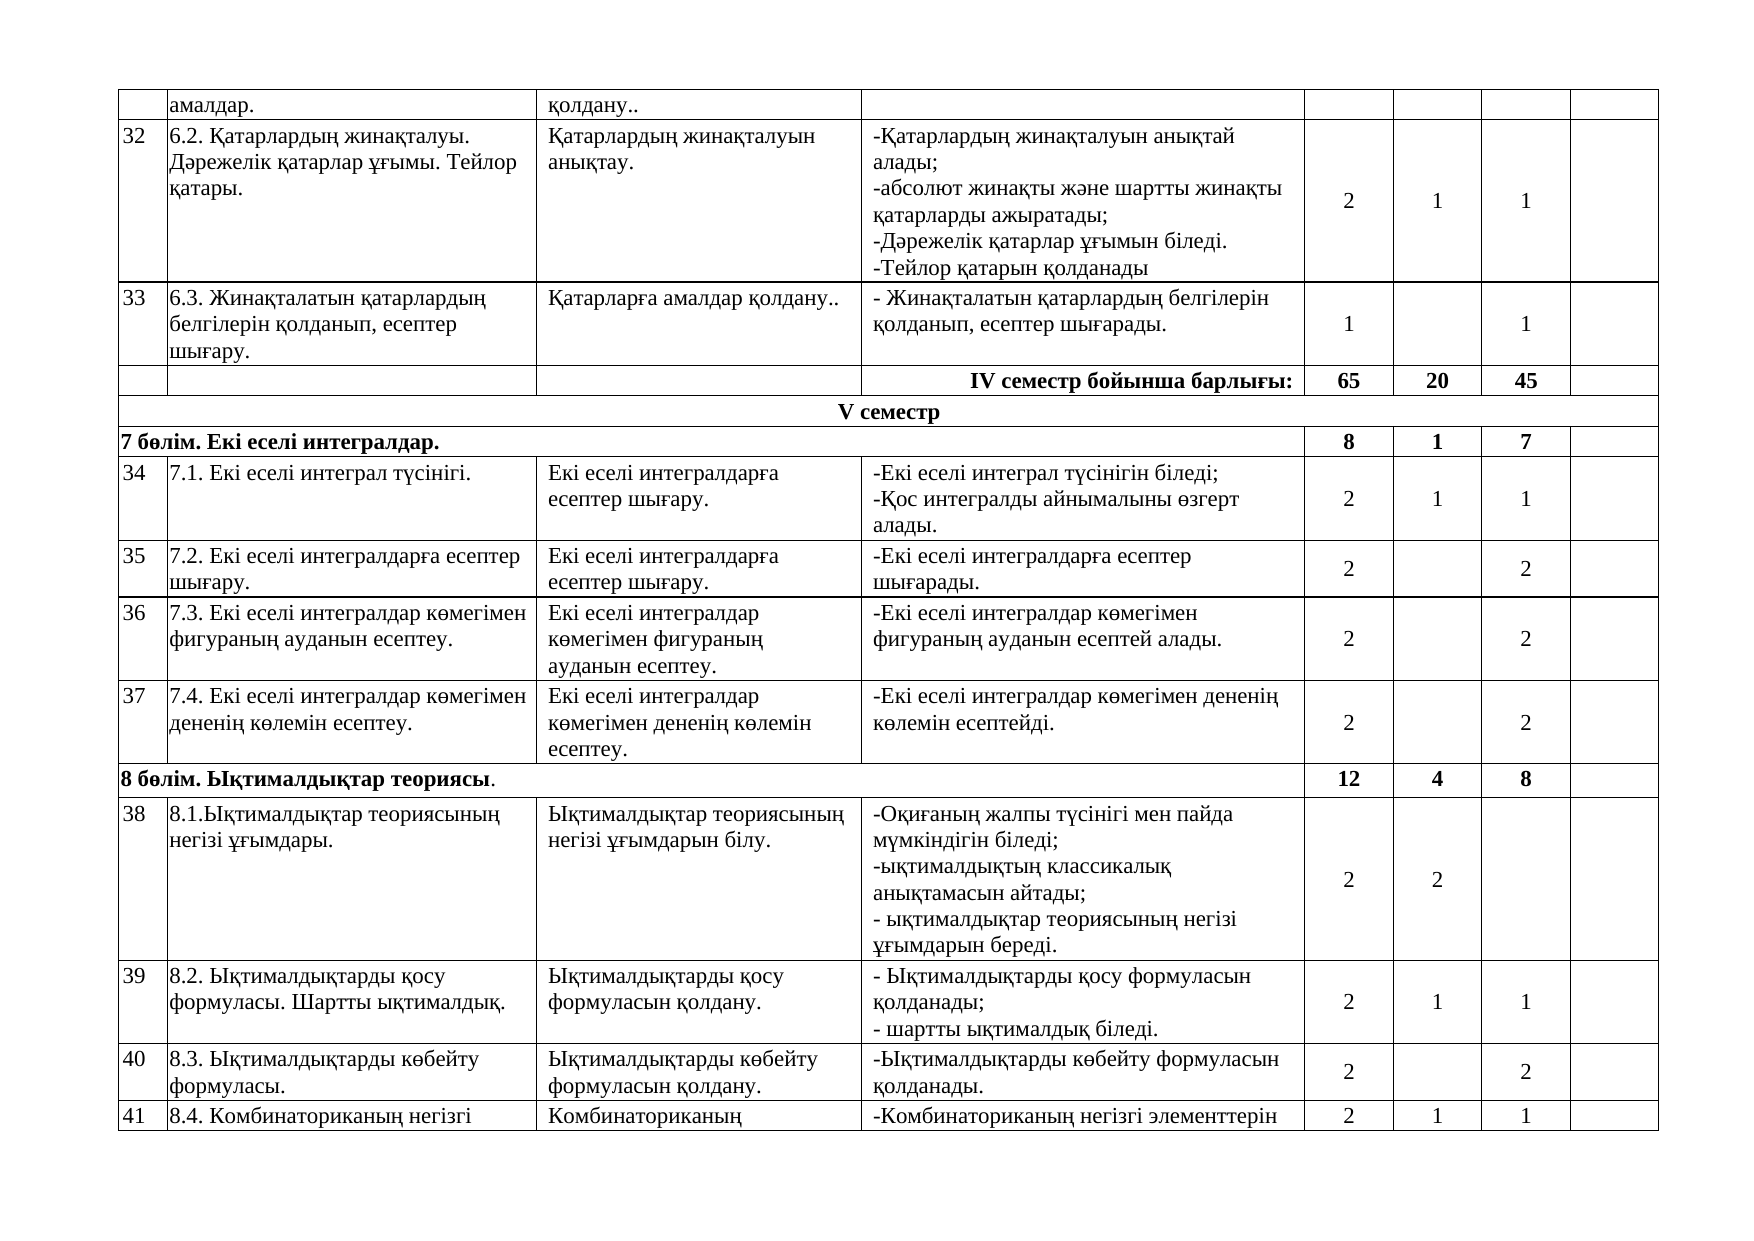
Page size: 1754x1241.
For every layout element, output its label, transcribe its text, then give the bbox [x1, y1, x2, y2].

table_cell Қатарларға амалдар қолдану.. [537, 283, 861, 365]
table_cell [1482, 798, 1570, 959]
table_cell 1 [1394, 961, 1481, 1043]
table_cell Ықтималдықтарды қосу формуласын қолдану. [537, 961, 861, 1043]
table_cell 41 [119, 1101, 167, 1130]
table_cell [1571, 457, 1658, 539]
table_cell 2 [1305, 120, 1393, 281]
table_cell 2 [1394, 798, 1481, 959]
table_cell -Екі еселі интегралдар көмегімен фигураның ауданын есептей алады. [862, 598, 1304, 679]
table_cell 2 [1482, 598, 1570, 679]
table_cell [1571, 681, 1658, 763]
table_cell Қатарлардың жинақталуын анықтау. [537, 120, 861, 281]
table_cell - Жинақталатын қатарлардың белгілерін қолданып, есептер шығарады. [862, 283, 1304, 365]
table_cell 8 бөлім. Ықтималдықтар теориясы. [119, 764, 1304, 797]
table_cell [862, 90, 1304, 119]
table_cell [1571, 1101, 1658, 1130]
table_cell [1571, 598, 1658, 679]
table_cell Екі еселі интегралдарға есептер шығару. [537, 541, 861, 596]
table_cell Ықтималдықтарды көбейту формуласын қолдану. [537, 1044, 861, 1099]
table_cell 7.4. Екі еселі интегралдар көмегімен дененің көлемін есептеу. [168, 681, 536, 763]
table_cell 1 [1394, 457, 1481, 539]
table_cell 31 [119, 90, 167, 119]
table_cell V семестр [119, 396, 1658, 426]
table_cell 1 [1482, 283, 1570, 365]
table_cell [168, 366, 536, 395]
table_cell [1571, 764, 1658, 797]
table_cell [537, 90, 861, 119]
table_cell [1394, 1044, 1481, 1099]
table_cell [1571, 427, 1658, 456]
table_cell 2 [1305, 798, 1393, 959]
table_cell [1571, 120, 1658, 281]
table_cell Екі еселі интегралдар көмегімен фигураның ауданын есептеу. [537, 598, 861, 679]
table_cell 35 [119, 541, 167, 596]
table_cell 1 [1482, 961, 1570, 1043]
table_cell 1 [1482, 457, 1570, 539]
table_cell 12 [1305, 764, 1393, 797]
table_cell 40 [119, 1044, 167, 1099]
table_cell [1394, 598, 1481, 679]
table_cell [537, 366, 861, 395]
table_cell [1571, 90, 1658, 119]
table_cell -Оқиғаның жалпы түсінігі мен пайда мүмкіндігін біледі; -ықтималдықтың классикалық анықтамасын айтады; - ықтималдықтар теориясының негізі ұғымдарын береді. [862, 798, 1304, 959]
table_cell -Ықтималдықтарды көбейту формуласын қолданады. [862, 1044, 1304, 1099]
table_cell 8 [1305, 427, 1393, 456]
table_cell 2 [1305, 541, 1393, 596]
table_cell 32 [119, 120, 167, 281]
table_cell 2 [1394, 90, 1481, 119]
table_cell 2 [1305, 598, 1393, 679]
table_cell 2 [1482, 1044, 1570, 1099]
table_cell [1571, 961, 1658, 1043]
table_cell 20 [1394, 366, 1481, 395]
table_cell 7.1. Екі еселі интеграл түсінігі. [168, 457, 536, 539]
table_cell [1571, 1044, 1658, 1099]
table_cell -Қатарлардың жинақталуын анықтай алады; -абсолют жинақты және шартты жинақты қатарларды ажыратады; -Дәрежелік қатарлар ұғымын біледі. -Тейлор қатарын қолданады [862, 120, 1304, 281]
table_cell [1571, 366, 1658, 395]
table_cell [119, 366, 167, 395]
table_cell 34 [119, 457, 167, 539]
table_cell [1482, 90, 1570, 119]
table_cell 1 [1305, 283, 1393, 365]
table_cell 36 [119, 598, 167, 679]
table_cell 2 [1305, 681, 1393, 763]
table_cell 8.1.Ықтималдықтар теориясының негізі ұғымдары. [168, 798, 536, 959]
table_cell 8 [1482, 764, 1570, 797]
table_cell 1 [1482, 120, 1570, 281]
table_cell [1571, 283, 1658, 365]
table_cell Екі еселі интегралдарға есептер шығару. [537, 457, 861, 539]
table_cell 8.2. Ықтималдықтарды қосу формуласы. Шартты ықтималдық. [168, 961, 536, 1043]
table_cell 38 [119, 798, 167, 959]
table_cell 33 [119, 283, 167, 365]
table_cell Ықтималдықтар теориясының негізі ұғымдарын білу. [537, 798, 861, 959]
table_cell 1 [1394, 120, 1481, 281]
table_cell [862, 1101, 1304, 1130]
table_cell [1571, 541, 1658, 596]
table_cell [1394, 681, 1481, 763]
table_cell [1571, 798, 1658, 959]
table_cell 7 [1482, 427, 1570, 456]
table_cell -Екі еселі интегралдарға есептер шығарады. [862, 541, 1304, 596]
table_cell 1 [1394, 1101, 1481, 1130]
table_cell - Ықтималдықтарды қосу формуласын қолданады; - шартты ықтималдық біледі. [862, 961, 1304, 1043]
table_cell 6.2. Қатарлардың жинақталуы. Дәрежелік қатарлар ұғымы. Тейлор қатары. [168, 120, 536, 281]
table_cell -Екі еселі интеграл түсінігін біледі; -Қос интегралды айнымалыны өзгерт алады. [862, 457, 1304, 539]
table_cell 2 [1482, 681, 1570, 763]
table_cell -Екі еселі интегралдар көмегімен дененің көлемін есептейді. [862, 681, 1304, 763]
table_cell 2 [1305, 1101, 1393, 1130]
table_cell 2 [1305, 1044, 1393, 1099]
table_cell 7.3. Екі еселі интегралдар көмегімен фигураның ауданын есептеу. [168, 598, 536, 679]
table_cell 2 [1482, 541, 1570, 596]
table_cell 2 [1305, 90, 1393, 119]
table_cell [537, 1101, 861, 1130]
table_cell Екі еселі интегралдар көмегімен дененің көлемін есептеу. [537, 681, 861, 763]
table_cell 7 бөлім. Екі еселі интегралдар. [119, 427, 1304, 456]
table_cell 39 [119, 961, 167, 1043]
table_cell 1 [1394, 427, 1481, 456]
table_cell 4 [1394, 764, 1481, 797]
table_cell IV семестр бойынша барлығы: [862, 366, 1304, 395]
table_cell [1394, 541, 1481, 596]
table_cell 65 [1305, 366, 1393, 395]
table_cell 2 [1305, 961, 1393, 1043]
table_cell 37 [119, 681, 167, 763]
table_cell 45 [1482, 366, 1570, 395]
table_cell [1394, 283, 1481, 365]
table_cell 2 [1305, 457, 1393, 539]
table_cell 1 [1482, 1101, 1570, 1130]
